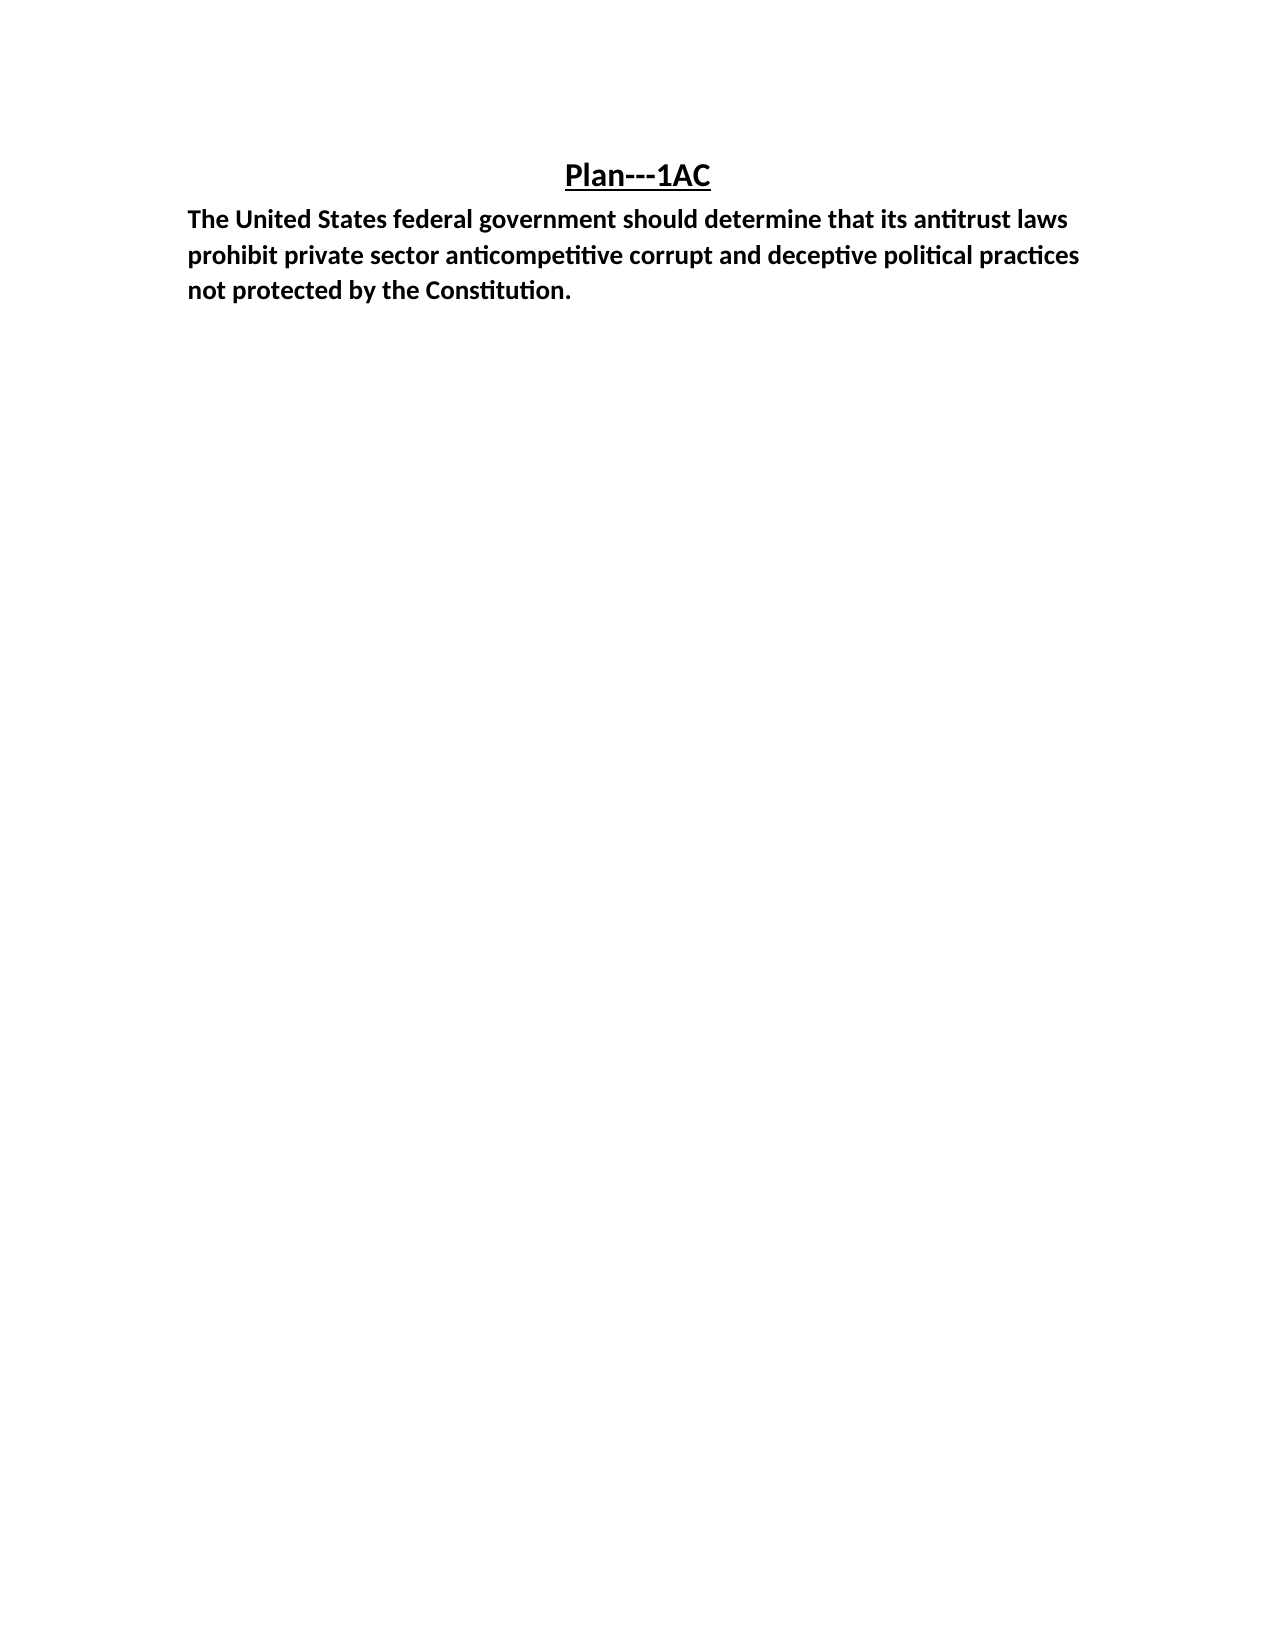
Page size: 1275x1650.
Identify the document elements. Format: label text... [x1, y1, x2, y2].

subtitle Plan---1AC [187, 154, 1087, 195]
subtitle The United States federal government should determine that its antitrust laws prohibit private sector anticompetitive corrupt and deceptive political practices not protected by the Constitution. [187, 202, 1087, 307]
